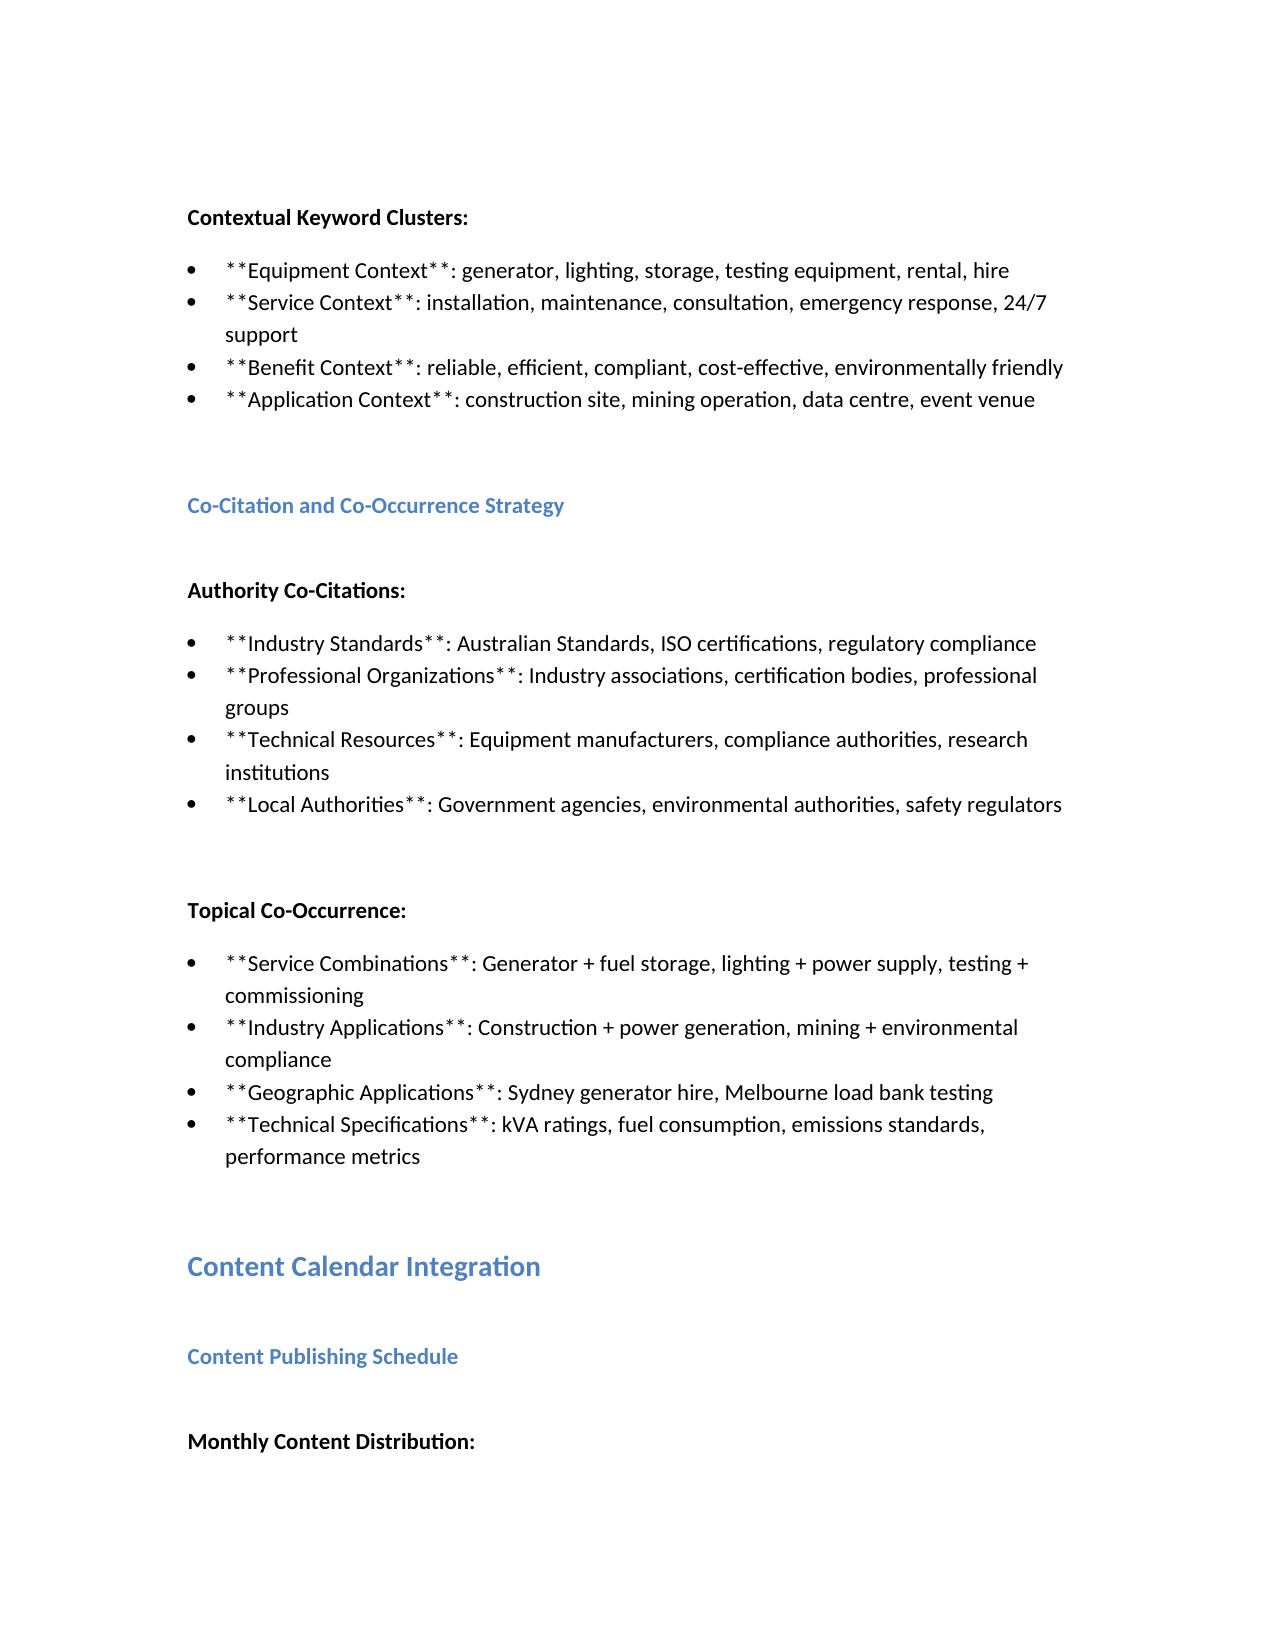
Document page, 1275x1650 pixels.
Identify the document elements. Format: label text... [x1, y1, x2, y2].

list **Service Context**: installation, maintenance, consultation, emergency response, 24/7 support [187, 288, 1087, 348]
list **Professional Organizations**: Industry associations, certification bodies, professional groups [187, 661, 1087, 721]
list **Geographic Applications**: Sydney generator hire, Melbourne load bank testing [187, 1078, 1087, 1106]
subtitle Content Calendar Integration [187, 1248, 1087, 1284]
list **Industry Applications**: Construction + power generation, mining + environmental compliance [187, 1013, 1087, 1074]
list **Local Authorities**: Government agencies, environmental authorities, safety regulators [187, 790, 1087, 818]
text Monthly Content Distribution: [187, 1427, 1087, 1455]
subtitle Content Publishing Schedule [187, 1342, 1087, 1370]
list **Application Context**: construction site, mining operation, data centre, event venue [187, 385, 1087, 413]
list **Technical Resources**: Equipment manufacturers, compliance authorities, research institutions [187, 726, 1087, 786]
list **Service Combinations**: Generator + fuel storage, lighting + power supply, testing + commissioning [187, 949, 1087, 1009]
text Authority Co-Citations: [187, 576, 1087, 604]
list **Technical Specifications**: kVA ratings, fuel consumption, emissions standards, performance metrics [187, 1110, 1087, 1170]
list **Benefit Context**: reliable, efficient, compliant, cost-effective, environmentally friendly [187, 353, 1087, 381]
text Contextual Keyword Clusters: [187, 203, 1087, 231]
list **Equipment Context**: generator, lighting, storage, testing equipment, rental, hire [187, 256, 1087, 284]
list **Industry Standards**: Australian Standards, ISO certifications, regulatory compliance [187, 629, 1087, 657]
subtitle Co-Citation and Co-Occurrence Strategy [187, 491, 1087, 519]
text Topical Co-Occurrence: [187, 896, 1087, 924]
